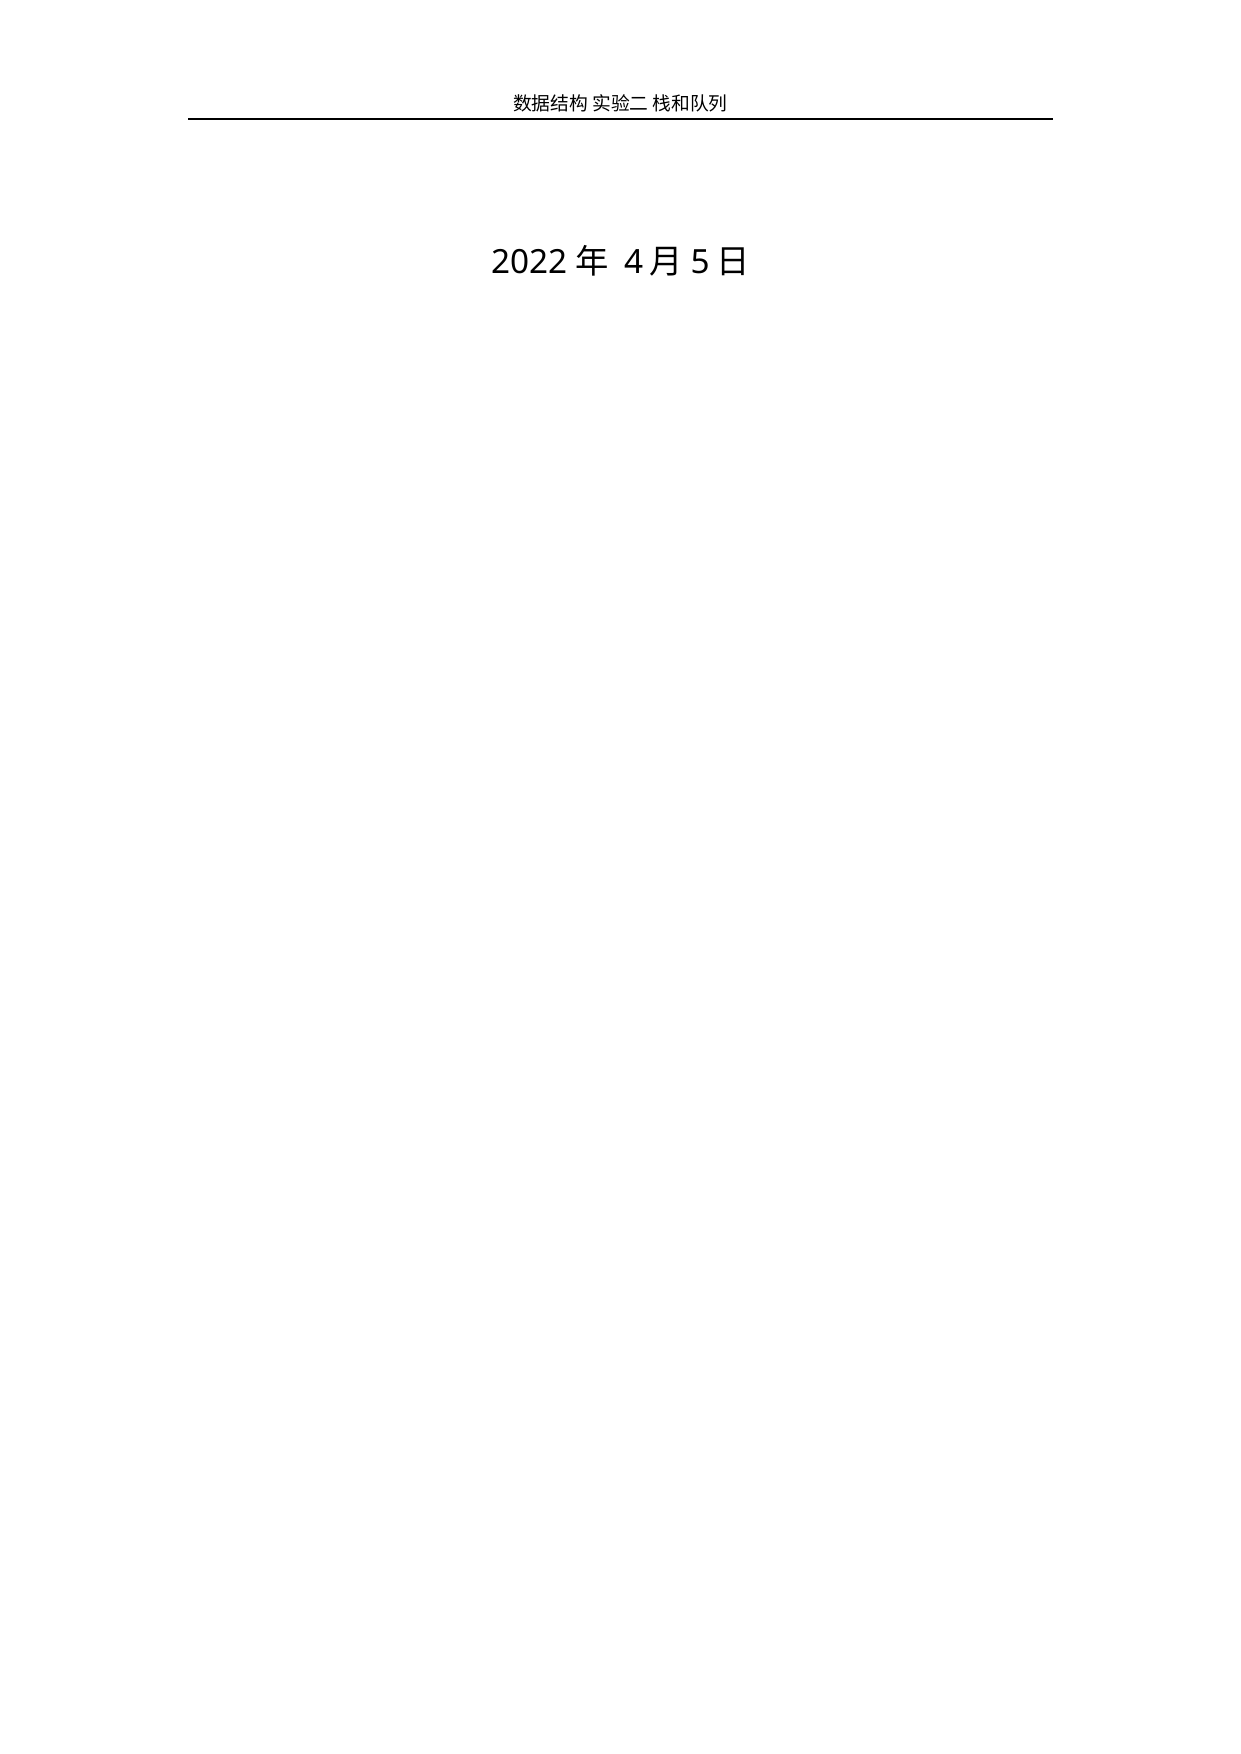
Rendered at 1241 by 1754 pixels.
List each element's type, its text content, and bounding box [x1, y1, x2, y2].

text 2022 年 4月 5日 [187, 227, 1053, 292]
